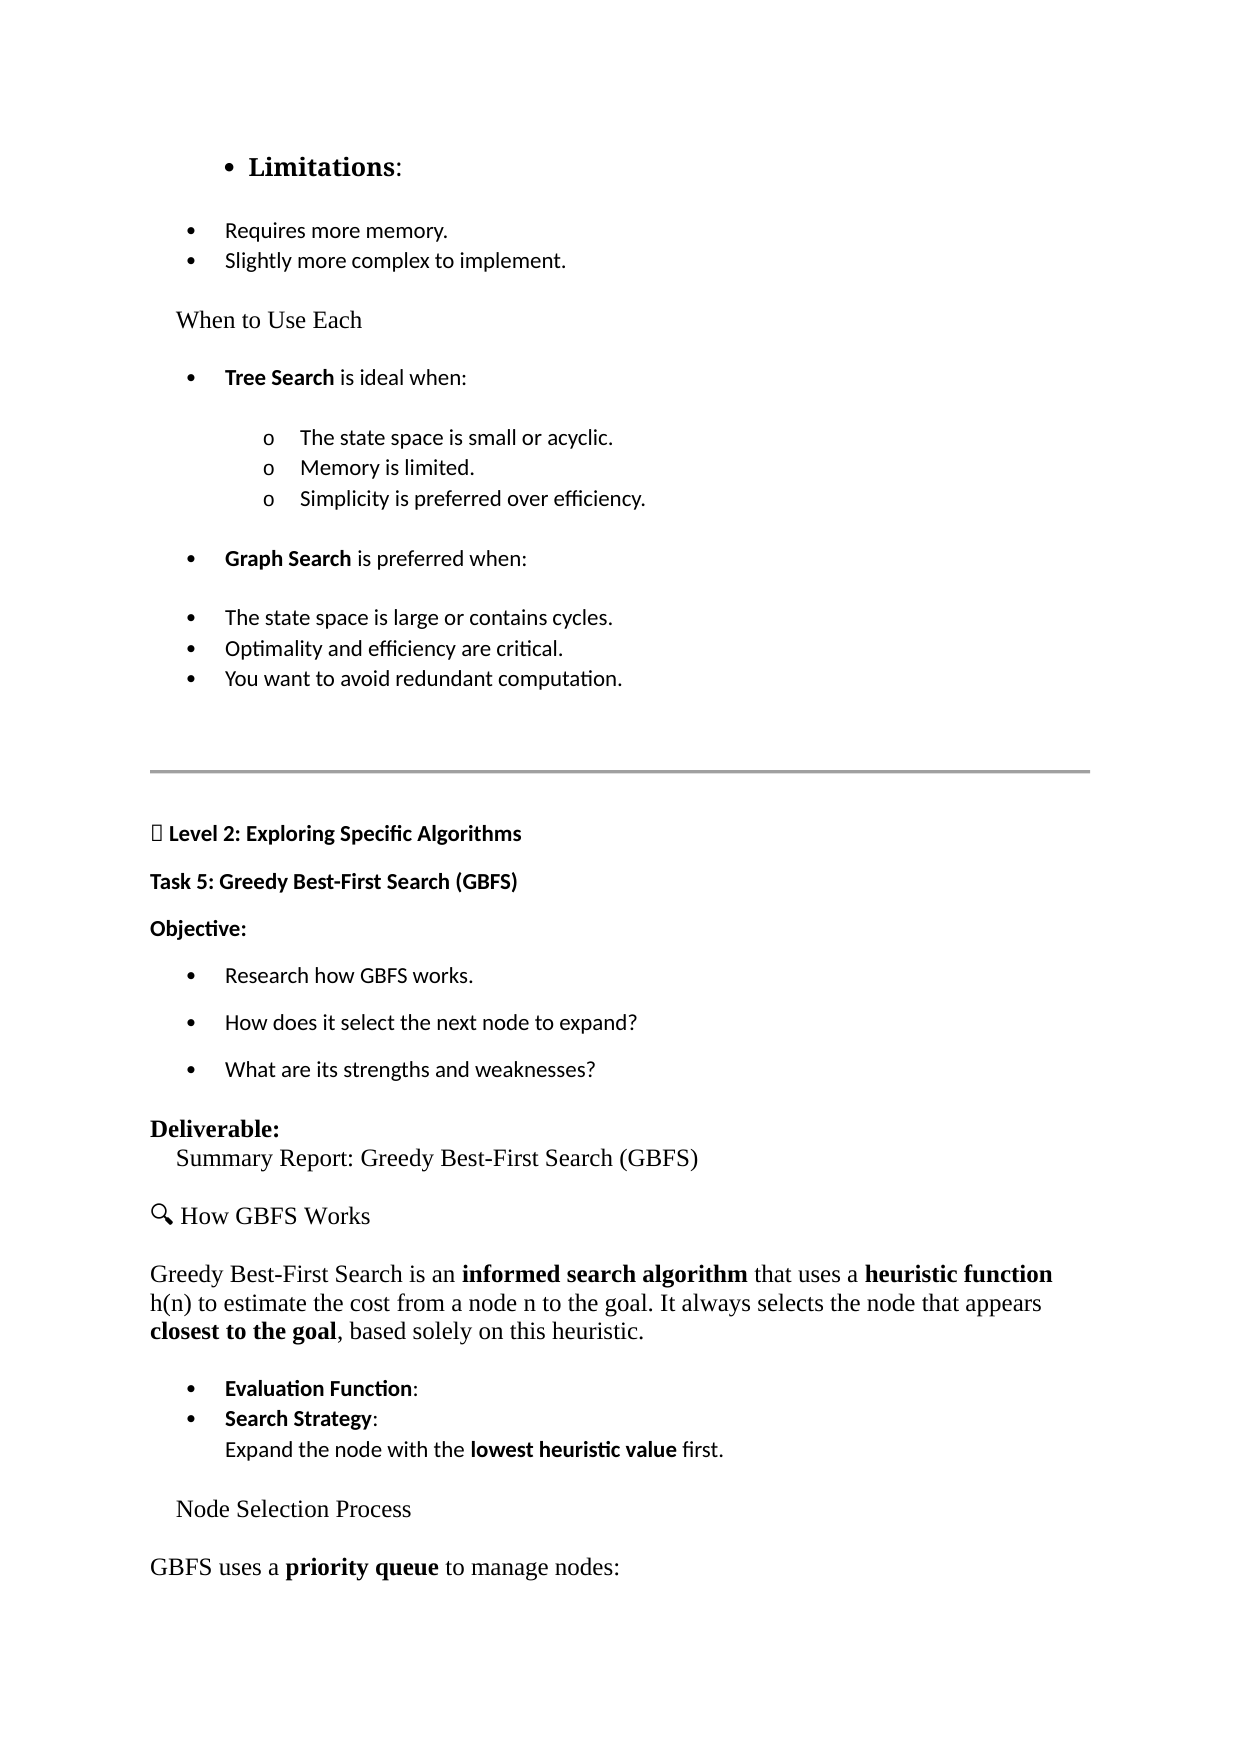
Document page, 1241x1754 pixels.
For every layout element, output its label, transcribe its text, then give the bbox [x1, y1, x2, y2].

text Greedy Best-First Search is an informed search algorithm that uses a heuristic function h(n) to estimate the cost from a node n to the goal. It always selects the node that appears closest to the goal, based solely on this heuristic. [150, 1259, 1090, 1345]
text Deliverable: 🚀 Summary Report: Greedy Best-First Search (GBFS) [150, 1114, 1090, 1172]
text 🧭 Node Selection Process [150, 1494, 1090, 1523]
text Task 5: Greedy Best-First Search (GBFS) [150, 867, 1090, 896]
list Optimality and efficiency are critical. [187, 634, 1090, 662]
list Requires more memory. [187, 216, 1090, 244]
list Tree Search is ideal when: [187, 363, 1090, 391]
text 🧠 When to Use Each [150, 306, 1090, 334]
list Search Strategy: Expand the node with the lowest heuristic value first. [187, 1404, 1090, 1463]
text 🔍 How GBFS Works [150, 1201, 1090, 1230]
list You want to avoid redundant computation. [187, 664, 1090, 692]
list The state space is small or acyclic. [262, 423, 1090, 451]
list Research how GBFS works. [187, 961, 1090, 989]
list How does it select the next node to expand? [187, 1008, 1090, 1036]
list What are its strengths and weaknesses? [187, 1055, 1090, 1083]
list Simplicity is preferred over efficiency. [262, 484, 1090, 513]
text Objective: [150, 914, 1090, 942]
text · Limitations: [225, 150, 1090, 184]
text 🧭 Level 2: Exploring Specific Algorithms [150, 817, 1090, 848]
list Graph Search is preferred when: [187, 544, 1090, 572]
list The state space is large or contains cycles. [187, 603, 1090, 632]
list Memory is limited. [262, 453, 1090, 482]
list Slightly more complex to implement. [187, 246, 1090, 274]
list Evaluation Function: [187, 1374, 1090, 1402]
text GBFS uses a priority queue to manage nodes: [150, 1552, 1090, 1581]
